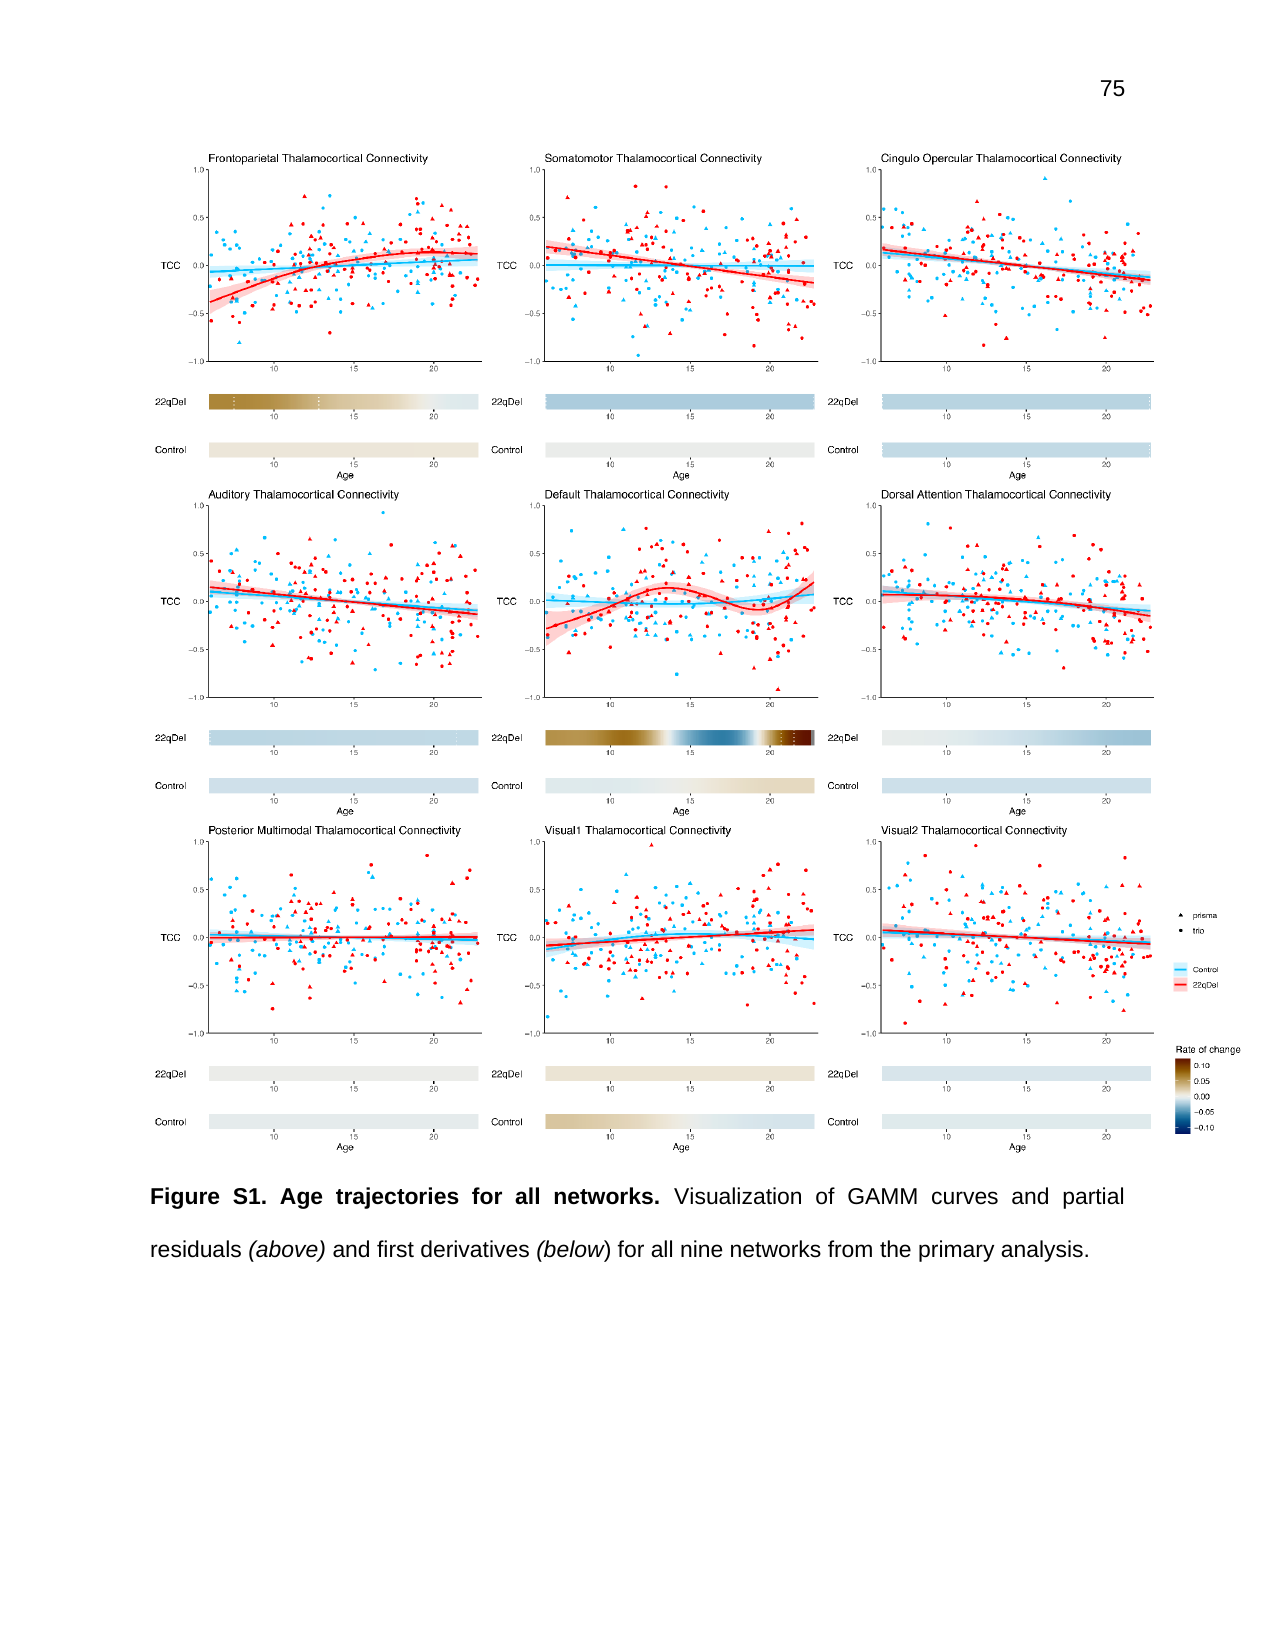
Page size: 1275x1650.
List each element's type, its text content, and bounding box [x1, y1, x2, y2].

picture [150, 150, 1256, 1157]
text Figure S1. Age trajectories for all networks. Visualization of GAMM curves and partial residuals (above) and first derivatives (below) for all nine networks from the primary analysis. [150, 1183, 1125, 1262]
